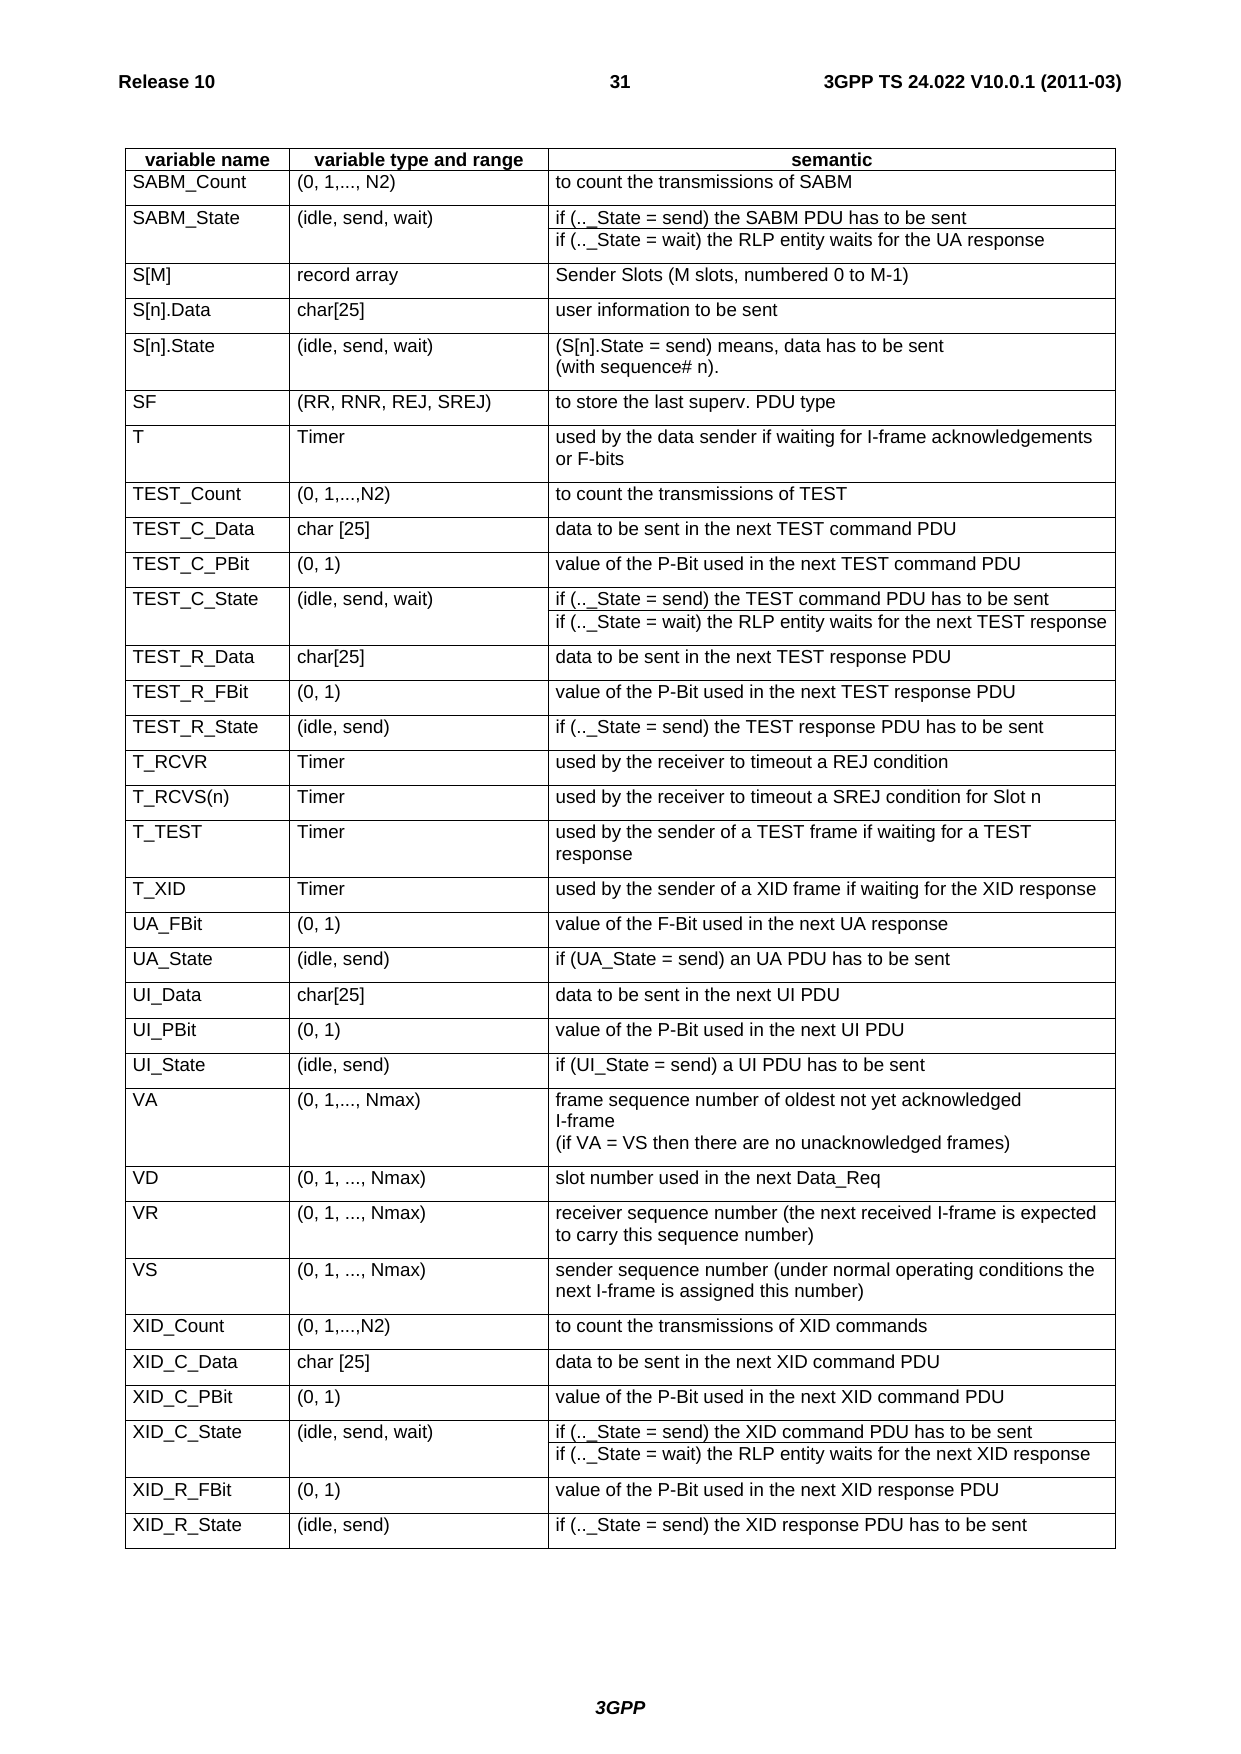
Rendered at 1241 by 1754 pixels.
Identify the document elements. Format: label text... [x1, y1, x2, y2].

table_cell value of the P-Bit used in the next TEST command PDU [549, 553, 1115, 587]
table_cell used by the sender of a XID frame if waiting for the XID response [549, 878, 1115, 912]
table_cell XID_Count [126, 1315, 289, 1349]
table_cell sender sequence number (under normal operating conditions the next I-frame is assigned this number) [549, 1259, 1115, 1314]
table_cell TEST_Count [126, 483, 289, 517]
table_header variable name [126, 149, 289, 170]
table_cell (0, 1) [290, 1019, 548, 1052]
table_cell Timer [290, 426, 548, 482]
table_cell to count the transmissions of SABM [549, 171, 1115, 205]
table_cell to store the last superv. PDU type [549, 391, 1115, 425]
table_cell if (.._State = send) the XID response PDU has to be sent [549, 1514, 1115, 1547]
table_cell T [126, 426, 289, 482]
table_cell value of the P-Bit used in the next XID response PDU [549, 1478, 1115, 1512]
table_cell SABM_State [126, 206, 289, 228]
table_cell Timer [290, 878, 548, 912]
table_header variable type and range [290, 149, 548, 170]
table_cell VS [126, 1259, 289, 1314]
table_cell if (.._State = send) the TEST response PDU has to be sent [549, 716, 1115, 750]
table_cell Timer [290, 786, 548, 820]
table_cell UA_FBit [126, 913, 289, 947]
table_cell (0, 1, ..., Nmax) [290, 1259, 548, 1314]
table_cell used by the sender of a TEST frame if waiting for a TEST response [549, 821, 1115, 877]
table_cell UI_Data [126, 983, 289, 1017]
table_cell (idle, send) [290, 1054, 548, 1088]
table_cell XID_C_PBit [126, 1386, 289, 1419]
table_cell S[n].State [126, 334, 289, 390]
table_cell [290, 1442, 548, 1477]
table_cell char[25] [290, 646, 548, 680]
table_cell if (.._State = send) the XID command PDU has to be sent [549, 1421, 1115, 1442]
table_cell XID_R_FBit [126, 1478, 289, 1512]
table_cell TEST_C_State [126, 588, 289, 610]
table_cell XID_R_State [126, 1514, 289, 1547]
table_cell to count the transmissions of XID commands [549, 1315, 1115, 1349]
table_cell [126, 1442, 289, 1477]
table_cell (S[n].State = send) means, data has to be sent (with sequence# n). [549, 334, 1115, 390]
table_cell TEST_R_State [126, 716, 289, 750]
table_cell SF [126, 391, 289, 425]
table_cell (idle, send) [290, 716, 548, 750]
table_cell (0, 1) [290, 1478, 548, 1512]
table_cell if (.._State = wait) the RLP entity waits for the UA response [549, 229, 1115, 263]
table_cell (0, 1, ..., Nmax) [290, 1202, 548, 1258]
table_cell Timer [290, 751, 548, 785]
table_cell value of the P-Bit used in the next TEST response PDU [549, 681, 1115, 715]
table_cell if (UA_State = send) an UA PDU has to be sent [549, 948, 1115, 982]
table_cell TEST_C_PBit [126, 553, 289, 587]
table_cell (0, 1,...,N2) [290, 1315, 548, 1349]
table_cell [290, 228, 548, 263]
table_cell (0, 1,...,N2) [290, 483, 548, 517]
table_header semantic [549, 149, 1115, 170]
table_cell UI_State [126, 1054, 289, 1088]
table_cell XID_C_Data [126, 1350, 289, 1384]
table_cell XID_C_State [126, 1421, 289, 1442]
table_cell if (.._State = send) the TEST command PDU has to be sent [549, 588, 1115, 610]
table_cell (0, 1) [290, 681, 548, 715]
table_cell TEST_C_Data [126, 518, 289, 552]
table_cell if (.._State = send) the SABM PDU has to be sent [549, 206, 1115, 228]
table_cell char[25] [290, 983, 548, 1017]
table_cell value of the P-Bit used in the next XID command PDU [549, 1386, 1115, 1419]
table_cell (idle, send, wait) [290, 588, 548, 610]
table_cell [126, 228, 289, 263]
table_cell VD [126, 1167, 289, 1201]
table_cell data to be sent in the next TEST response PDU [549, 646, 1115, 680]
table_cell data to be sent in the next UI PDU [549, 983, 1115, 1017]
table_cell char [25] [290, 1350, 548, 1384]
table_cell (idle, send, wait) [290, 1421, 548, 1442]
table_cell record array [290, 264, 548, 298]
table_cell TEST_R_Data [126, 646, 289, 680]
table_cell UI_PBit [126, 1019, 289, 1052]
table_cell Sender Slots (M slots, numbered 0 to M-1) [549, 264, 1115, 298]
table_cell to count the transmissions of TEST [549, 483, 1115, 517]
table_cell [290, 610, 548, 645]
table_cell (idle, send, wait) [290, 334, 548, 390]
table_cell T_RCVR [126, 751, 289, 785]
table_cell data to be sent in the next XID command PDU [549, 1350, 1115, 1384]
table_cell (0, 1,..., N2) [290, 171, 548, 205]
table_cell UA_State [126, 948, 289, 982]
table_cell (0, 1,..., Nmax) [290, 1089, 548, 1166]
table_cell S[n].Data [126, 299, 289, 333]
table_cell if (.._State = wait) the RLP entity waits for the next TEST response [549, 611, 1115, 645]
table_cell (0, 1) [290, 553, 548, 587]
table_cell (idle, send) [290, 1514, 548, 1547]
table_cell frame sequence number of oldest not yet acknowledged I-frame (if VA = VS then there are no unacknowledged frames) [549, 1089, 1115, 1166]
table_cell receiver sequence number (the next received I-frame is expected to carry this sequence number) [549, 1202, 1115, 1258]
table_cell user information to be sent [549, 299, 1115, 333]
table_cell if (.._State = wait) the RLP entity waits for the next XID response [549, 1443, 1115, 1477]
table_cell (0, 1) [290, 913, 548, 947]
table_cell used by the receiver to timeout a SREJ condition for Slot n [549, 786, 1115, 820]
table_cell (idle, send) [290, 948, 548, 982]
table_cell T_XID [126, 878, 289, 912]
table_cell [126, 610, 289, 645]
table_cell if (UI_State = send) a UI PDU has to be sent [549, 1054, 1115, 1088]
table_cell (idle, send, wait) [290, 206, 548, 228]
table_cell VR [126, 1202, 289, 1258]
table_cell SABM_Count [126, 171, 289, 205]
table_cell S[M] [126, 264, 289, 298]
table_cell used by the data sender if waiting for I-frame acknowledgements or F-bits [549, 426, 1115, 482]
table_cell used by the receiver to timeout a REJ condition [549, 751, 1115, 785]
table_cell Timer [290, 821, 548, 877]
table_cell T_RCVS(n) [126, 786, 289, 820]
table_cell T_TEST [126, 821, 289, 877]
table_cell value of the P-Bit used in the next UI PDU [549, 1019, 1115, 1052]
table_cell char [25] [290, 518, 548, 552]
table_cell data to be sent in the next TEST command PDU [549, 518, 1115, 552]
table_cell VA [126, 1089, 289, 1166]
table_cell char[25] [290, 299, 548, 333]
table_cell value of the F-Bit used in the next UA response [549, 913, 1115, 947]
table_cell TEST_R_FBit [126, 681, 289, 715]
table_cell (0, 1) [290, 1386, 548, 1419]
table_cell (RR, RNR, REJ, SREJ) [290, 391, 548, 425]
table_cell (0, 1, ..., Nmax) [290, 1167, 548, 1201]
table_cell slot number used in the next Data_Req [549, 1167, 1115, 1201]
